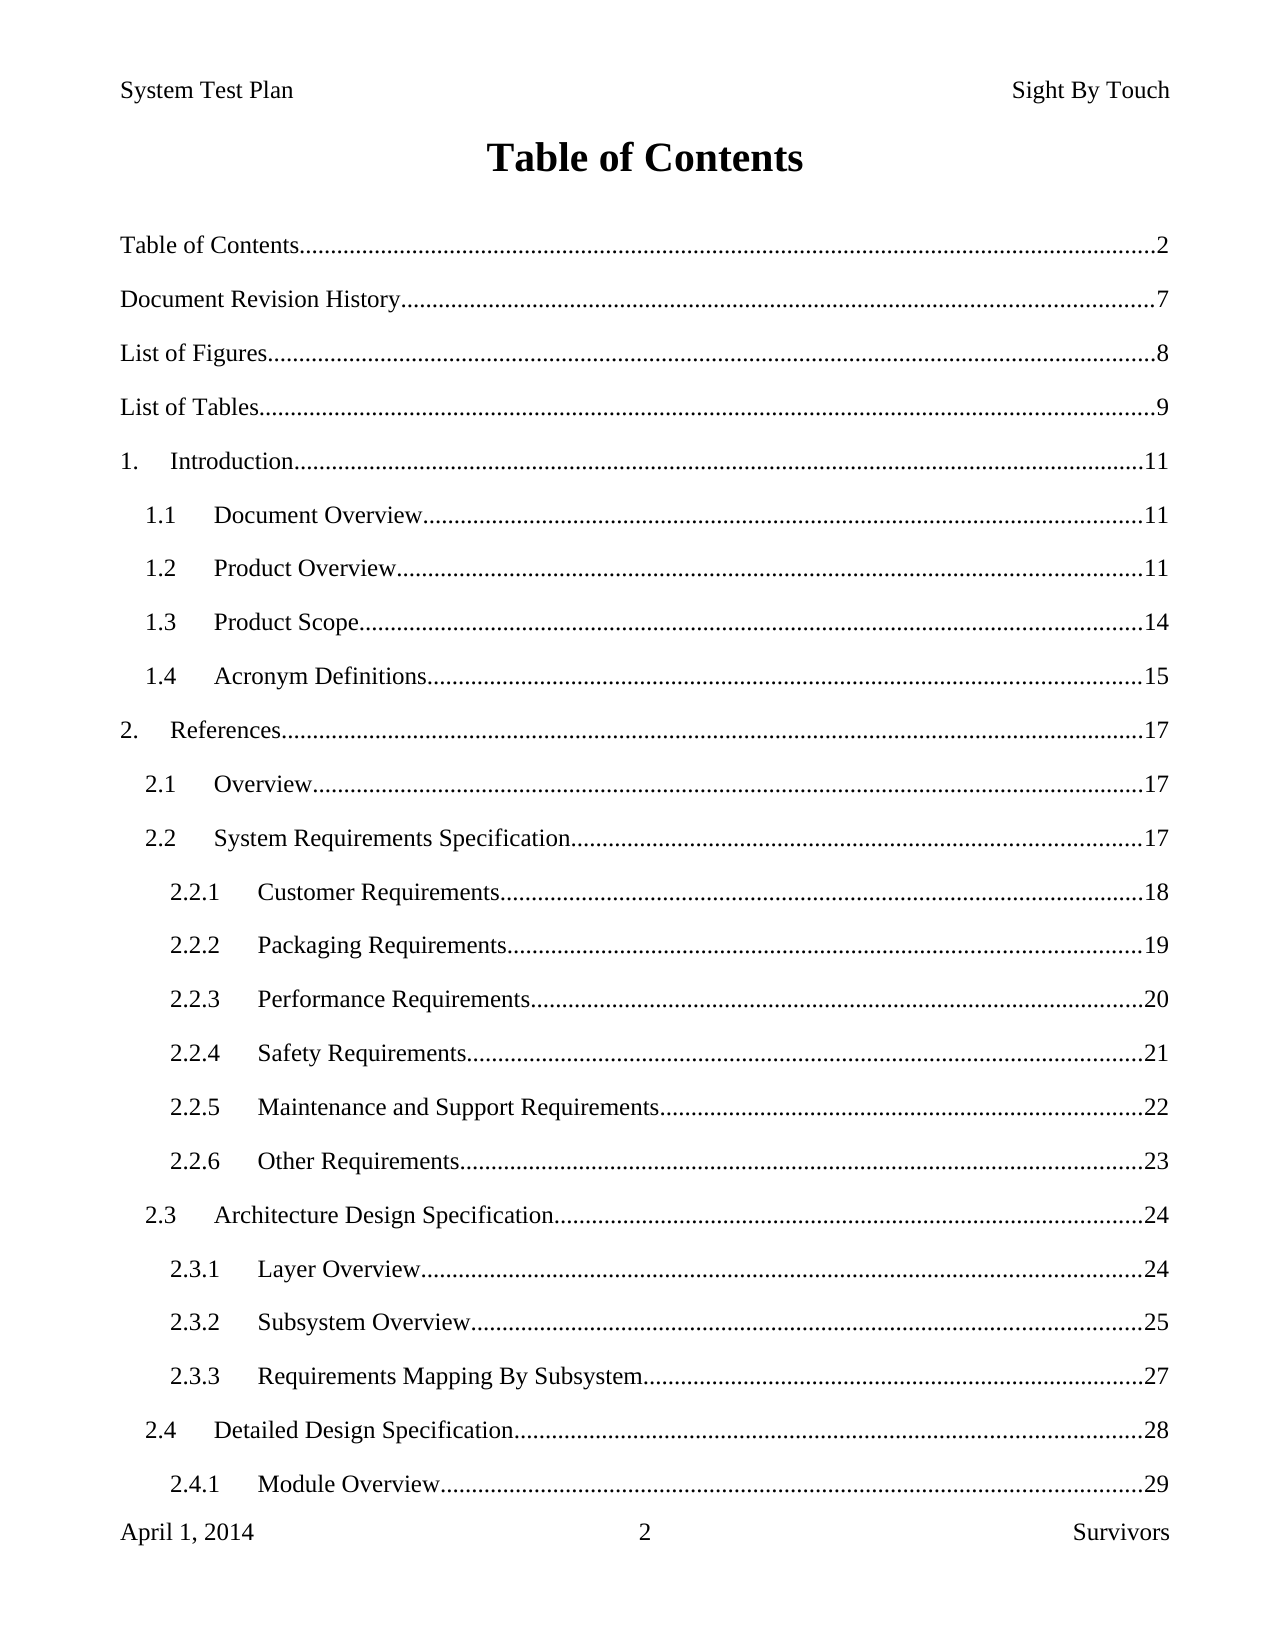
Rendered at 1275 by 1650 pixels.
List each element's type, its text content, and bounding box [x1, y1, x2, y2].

text 2.2.5 Maintenance and Support Requirements 22 [170, 1092, 1170, 1121]
text 2.2 System Requirements Specification 17 [145, 823, 1170, 852]
text 1.2 Product Overview 11 [145, 553, 1170, 582]
text List of Tables 9 [120, 392, 1170, 421]
text 2.2.2 Packaging Requirements 19 [170, 931, 1170, 959]
text 2.3.3 Requirements Mapping By Subsystem 27 [170, 1361, 1170, 1390]
text 2.4.1 Module Overview 29 [170, 1469, 1170, 1498]
text 1.3 Product Scope 14 [145, 607, 1170, 636]
text 2.3.2 Subsystem Overview 25 [170, 1307, 1170, 1336]
text 2.1 Overview 17 [145, 769, 1170, 798]
text 1. Introduction 11 [120, 446, 1170, 474]
text 2.2.3 Performance Requirements 20 [170, 984, 1170, 1013]
text 2.4 Detailed Design Specification 28 [145, 1415, 1170, 1444]
text 2.2.1 Customer Requirements 18 [170, 877, 1170, 905]
text 2.3 Architecture Design Specification 24 [145, 1200, 1170, 1228]
text 2.2.6 Other Requirements 23 [170, 1146, 1170, 1175]
text 2.3.1 Layer Overview 24 [170, 1254, 1170, 1282]
subtitle Table of Contents [120, 132, 1170, 180]
text List of Figures 8 [120, 338, 1170, 367]
text 2. References 17 [120, 715, 1170, 744]
text 1.4 Acronym Definitions 15 [145, 661, 1170, 690]
text 2.2.4 Safety Requirements 21 [170, 1038, 1170, 1067]
text Document Revision History 7 [120, 284, 1170, 313]
text Table of Contents 2 [120, 230, 1170, 259]
text 1.1 Document Overview 11 [145, 500, 1170, 528]
